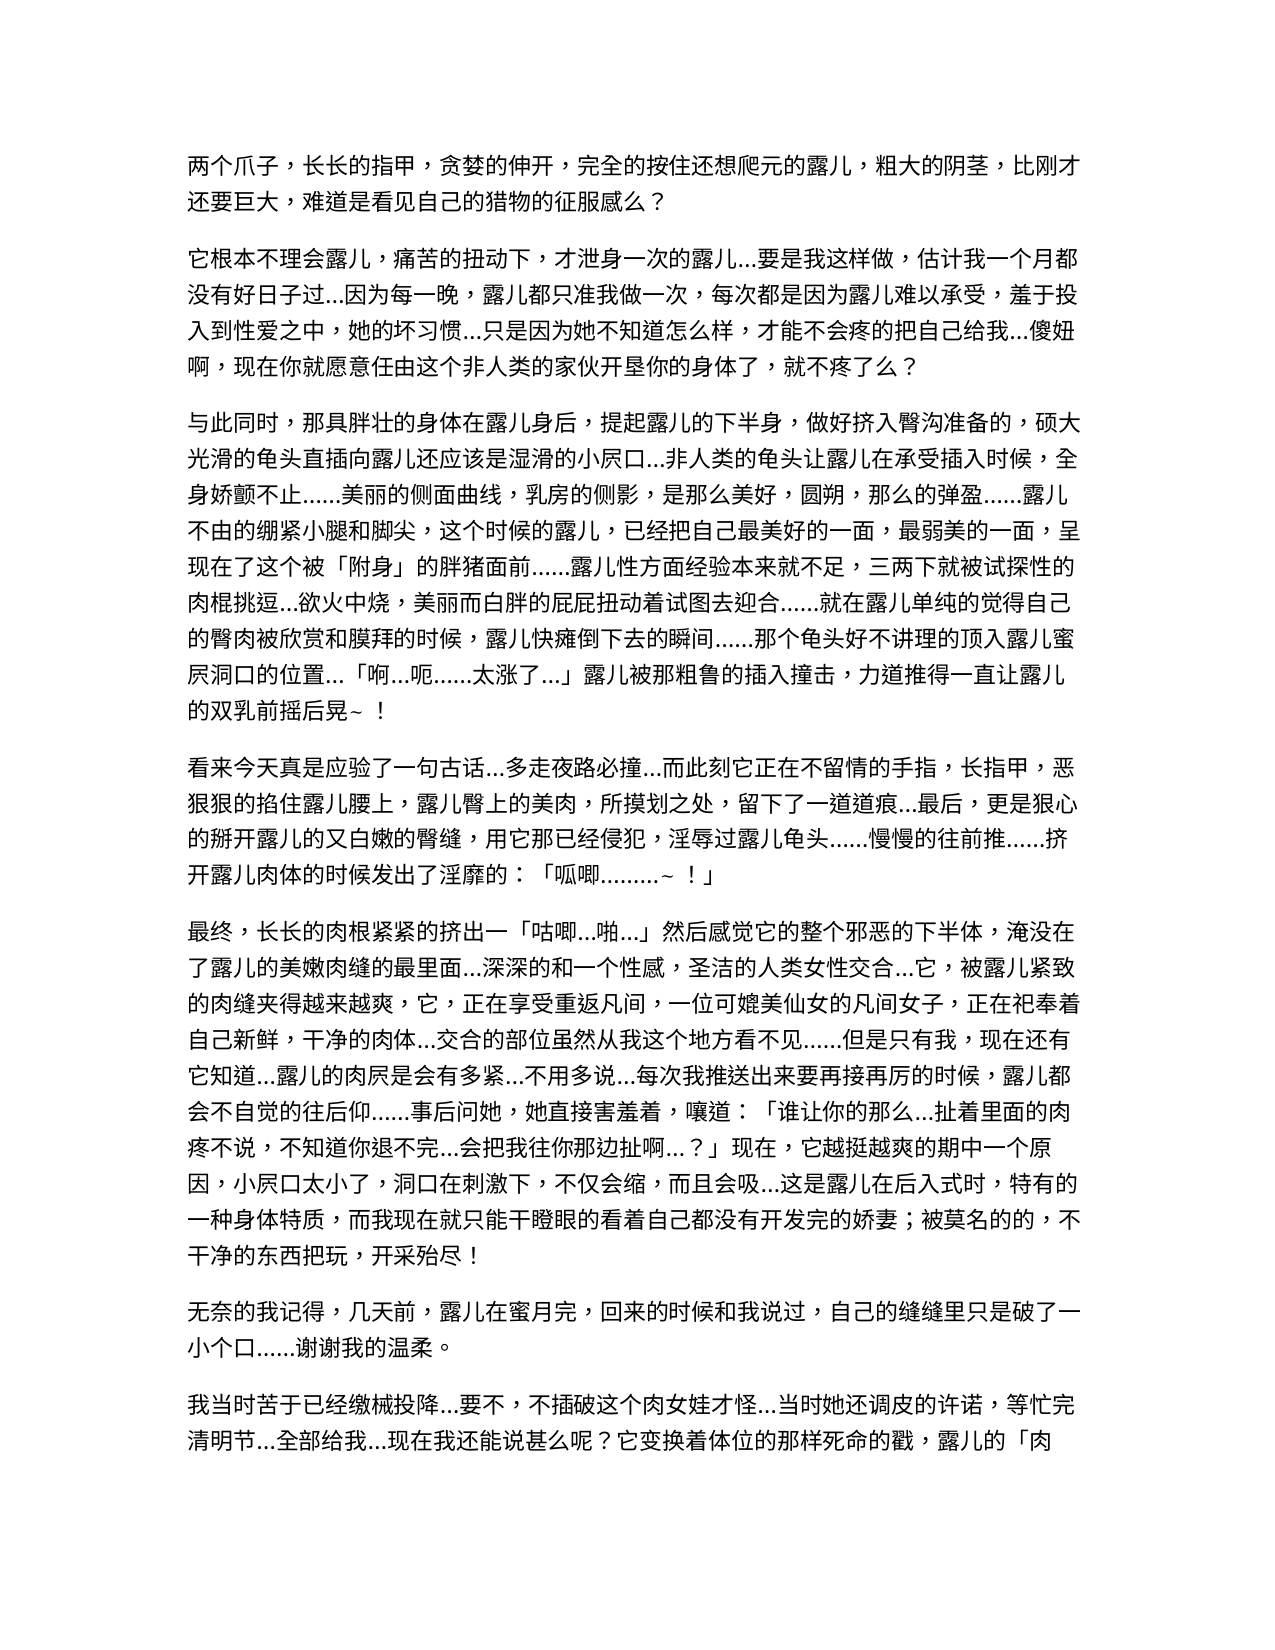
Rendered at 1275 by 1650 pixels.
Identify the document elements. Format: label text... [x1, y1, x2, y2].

text 最终，长长的肉根紧紧的挤出一「咕唧…啪…」然后感觉它的整个邪恶的下半体，淹没在了露儿的美嫩肉缝的最里面…深深的和一个性感，圣洁的人类女性交合…它，被露儿紧致的肉缝夹得越来越爽，它，正在享受重返凡间，一位可媲美仙女的凡间女子，正在祀奉着自己新鲜，干净的肉体…交合的部位虽然从我这个地方看不见……但是只有我，现在还有它知道…露儿的肉屄是会有多紧…不用多说…每次我推送出来要再接再厉的时候，露儿都会不自觉的往后仰……事后问她，她直接害羞着，嚷道：「谁让你的那么…扯着里面的肉疼不说，不知道你退不完…会把我往你那边扯啊…？」现在，它越挺越爽的期中一个原因，小屄口太小了，洞口在刺激下，不仅会缩，而且会吸…这是露儿在后入式时，特有的一种身体特质，而我现在就只能干瞪眼的看着自己都没有开发完的娇妻；被莫名的的，不干净的东西把玩，开采殆尽！ [187, 916, 1087, 1271]
text 看来今天真是应验了一句古话…多走夜路必撞…而此刻它正在不留情的手指，长指甲，恶狠狠的掐住露儿腰上，露儿臀上的美肉，所摸划之处，留下了一道道痕…最后，更是狠心的掰开露儿的又白嫩的臀缝，用它那已经侵犯，淫辱过露儿龟头……慢慢的往前推……挤开露儿肉体的时候发出了淫靡的：「呱唧………~ ！」 [187, 752, 1087, 891]
text 与此同时，那具胖壮的身体在露儿身后，提起露儿的下半身，做好挤入臀沟准备的，硕大光滑的龟头直插向露儿还应该是湿滑的小屄口…非人类的龟头让露儿在承受插入时候，全身娇颤不止……美丽的侧面曲线，乳房的侧影，是那么美好，圆朔，那么的弹盈……露儿不由的绷紧小腿和脚尖，这个时候的露儿，已经把自己最美好的一面，最弱美的一面，呈现在了这个被「附身」的胖猪面前……露儿性方面经验本来就不足，三两下就被试探性的肉棍挑逗…欲火中烧，美丽而白胖的屁屁扭动着试图去迎合……就在露儿单纯的觉得自己的臀肉被欣赏和膜拜的时候，露儿快瘫倒下去的瞬间……那个龟头好不讲理的顶入露儿蜜屄洞口的位置…「哬…呃……太涨了…」露儿被那粗鲁的插入撞击，力道推得一直让露儿的双乳前摇后晃~ ！ [187, 407, 1087, 726]
text 两个爪子，长长的指甲，贪婪的伸开，完全的按住还想爬元的露儿，粗大的阴茎，比刚才还要巨大，难道是看见自己的猎物的征服感么？ [187, 150, 1087, 217]
text 它根本不理会露儿，痛苦的扭动下，才泄身一次的露儿…要是我这样做，估计我一个月都没有好日子过…因为每一晚，露儿都只准我做一次，每次都是因为露儿难以承受，羞于投入到性爱之中，她的坏习惯…只是因为她不知道怎么样，才能不会疼的把自己给我…傻妞啊，现在你就愿意任由这个非人类的家伙开垦你的身体了，就不疼了么？ [187, 243, 1087, 382]
text 无奈的我记得，几天前，露儿在蜜月完，回来的时候和我说过，自己的缝缝里只是破了一小个口……谢谢我的温柔。 [187, 1296, 1087, 1363]
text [187, 1389, 1087, 1456]
